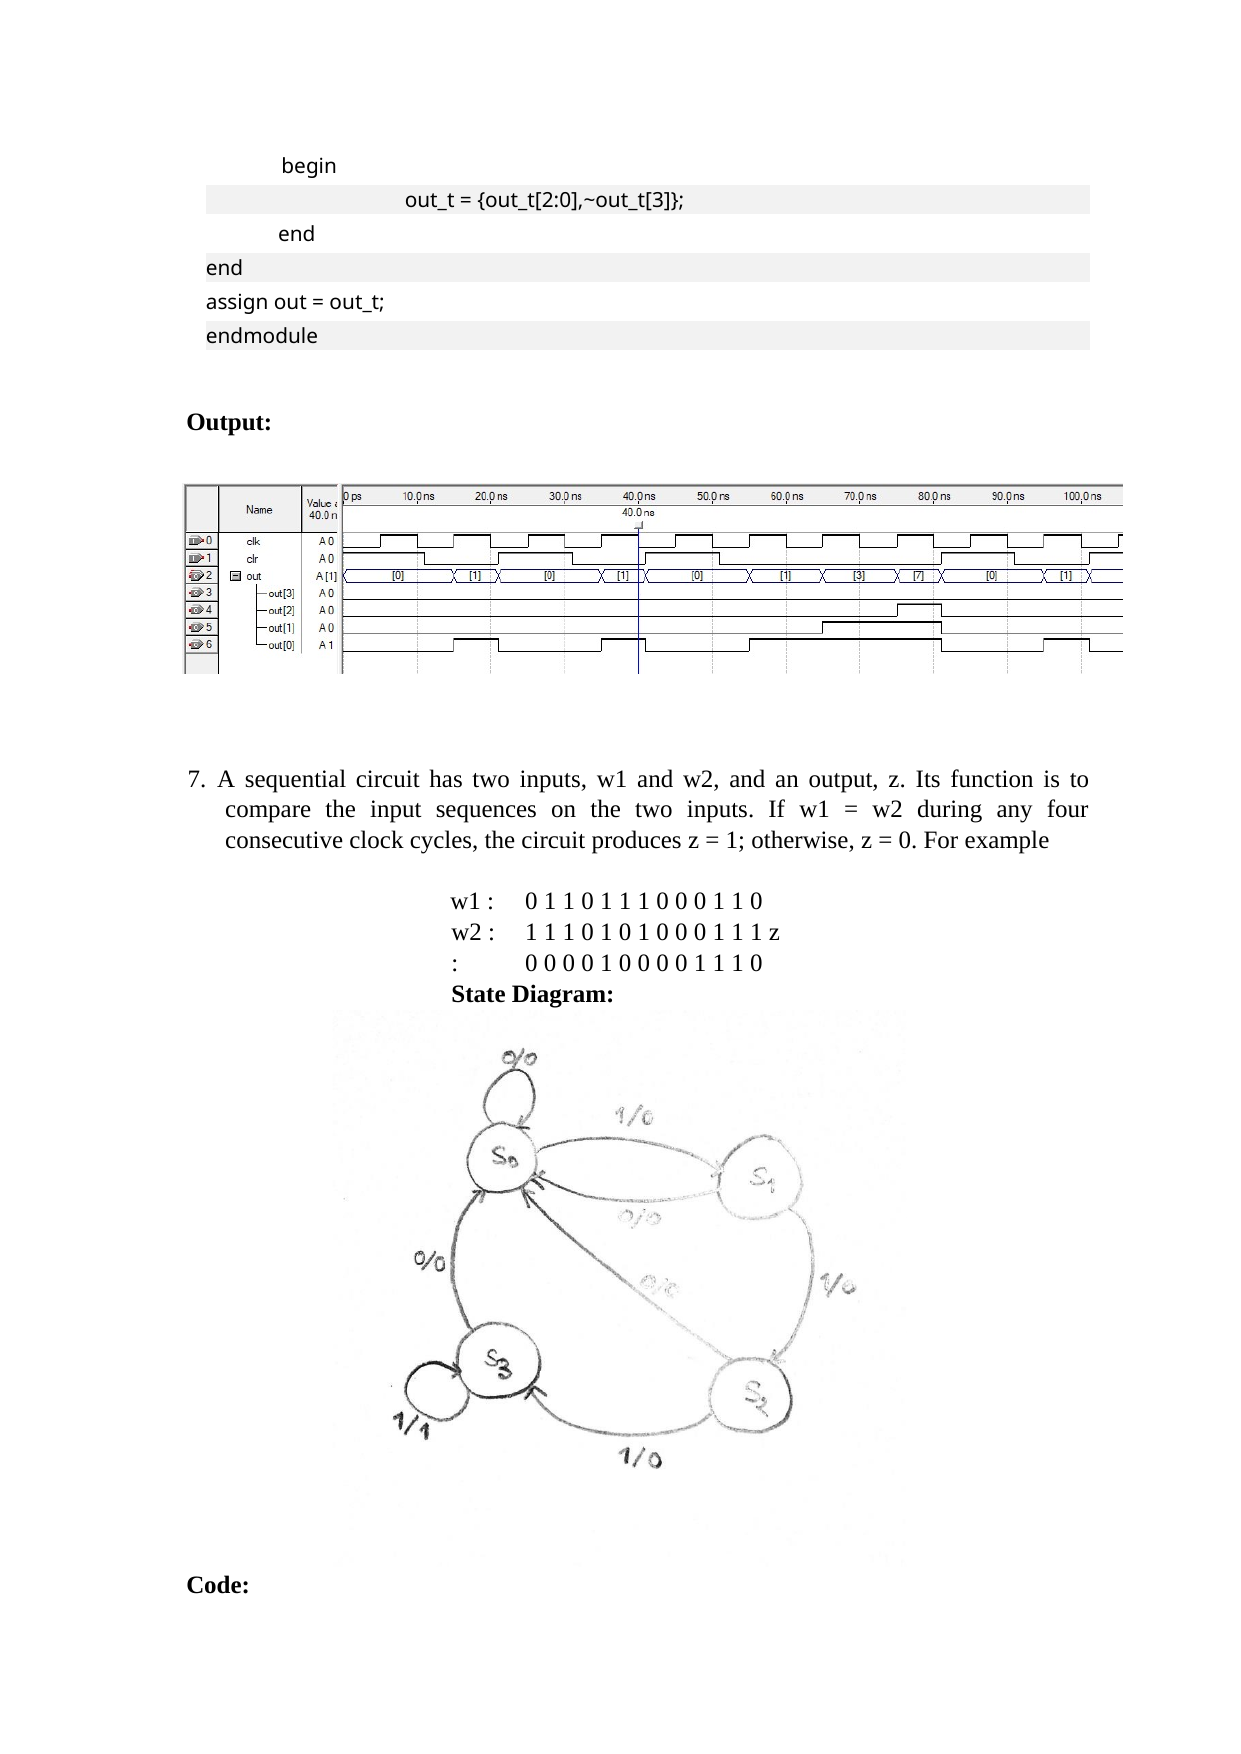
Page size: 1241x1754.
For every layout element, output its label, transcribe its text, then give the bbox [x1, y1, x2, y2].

text Output: [186, 407, 1090, 435]
text Code: [186, 1570, 1090, 1599]
picture [332, 1010, 907, 1567]
text out_t = {out_t[2:0],~out_t[3]}; [206, 185, 1090, 214]
picture [182, 483, 1123, 674]
text end [150, 219, 1090, 247]
text w1 : 0 1 1 0 1 1 1 0 0 0 1 1 0 w2 : 1 1 1 0 1 0 1 0 0 0 1 1 1 z : 0 0 0 0 1 0 0 0 0 1 1 1 0 State Diagram: [450, 886, 780, 1008]
text begin [150, 151, 1090, 179]
text end [206, 253, 1090, 282]
text endmodule [206, 321, 1090, 350]
text 7. A sequential circuit has two inputs, w1 and w2, and an output, z. Its function is to compare the input sequences on the two inputs. If w1 = w2 during any four consecutive clock cycles, the circuit produces z = 1; otherwise, z = 0. For example [187, 764, 1090, 854]
text assign out = out_t; [206, 287, 1090, 316]
